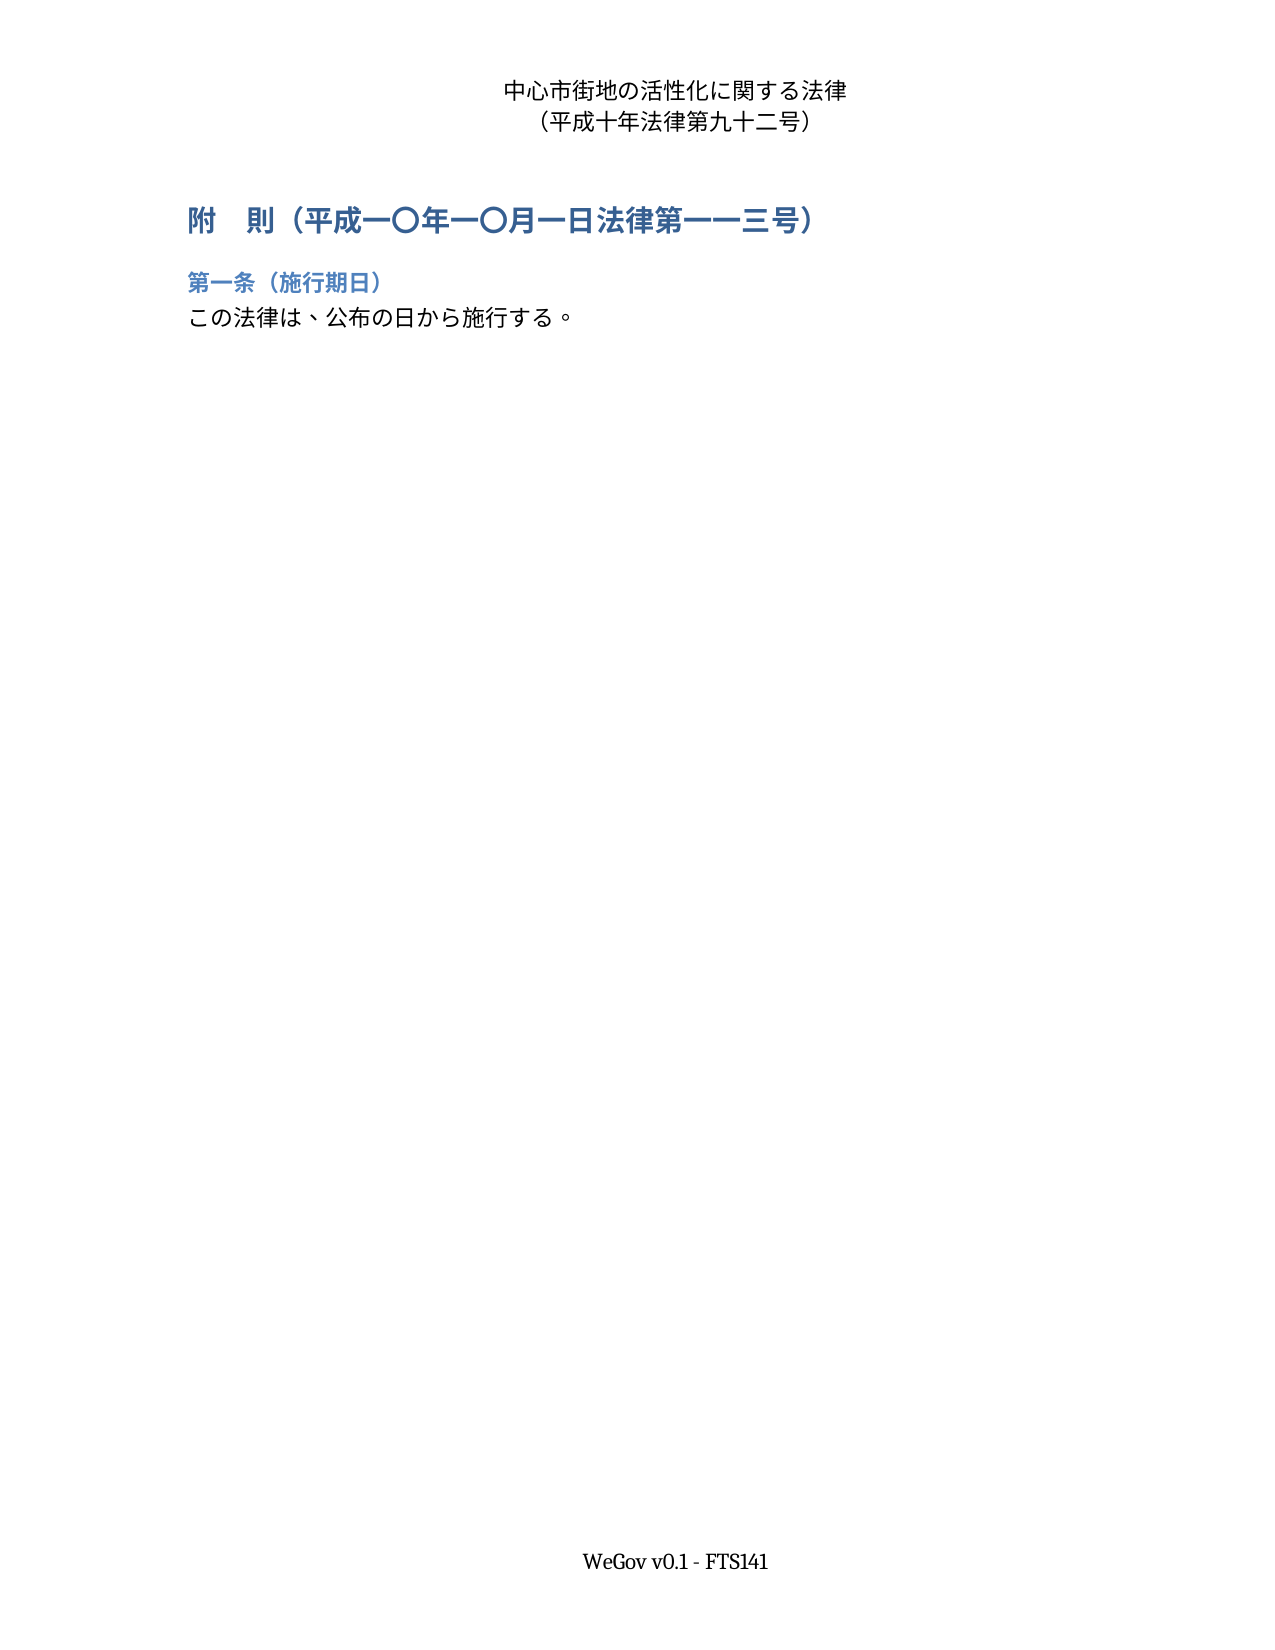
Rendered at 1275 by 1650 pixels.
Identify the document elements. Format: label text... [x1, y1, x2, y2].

text この法律は、公布の日から施行する。 [187, 302, 1087, 334]
subtitle 第一条（施行期日） [187, 266, 1087, 298]
subtitle 附 則（平成一〇年一〇月一日法律第一一三号） [187, 200, 1087, 240]
